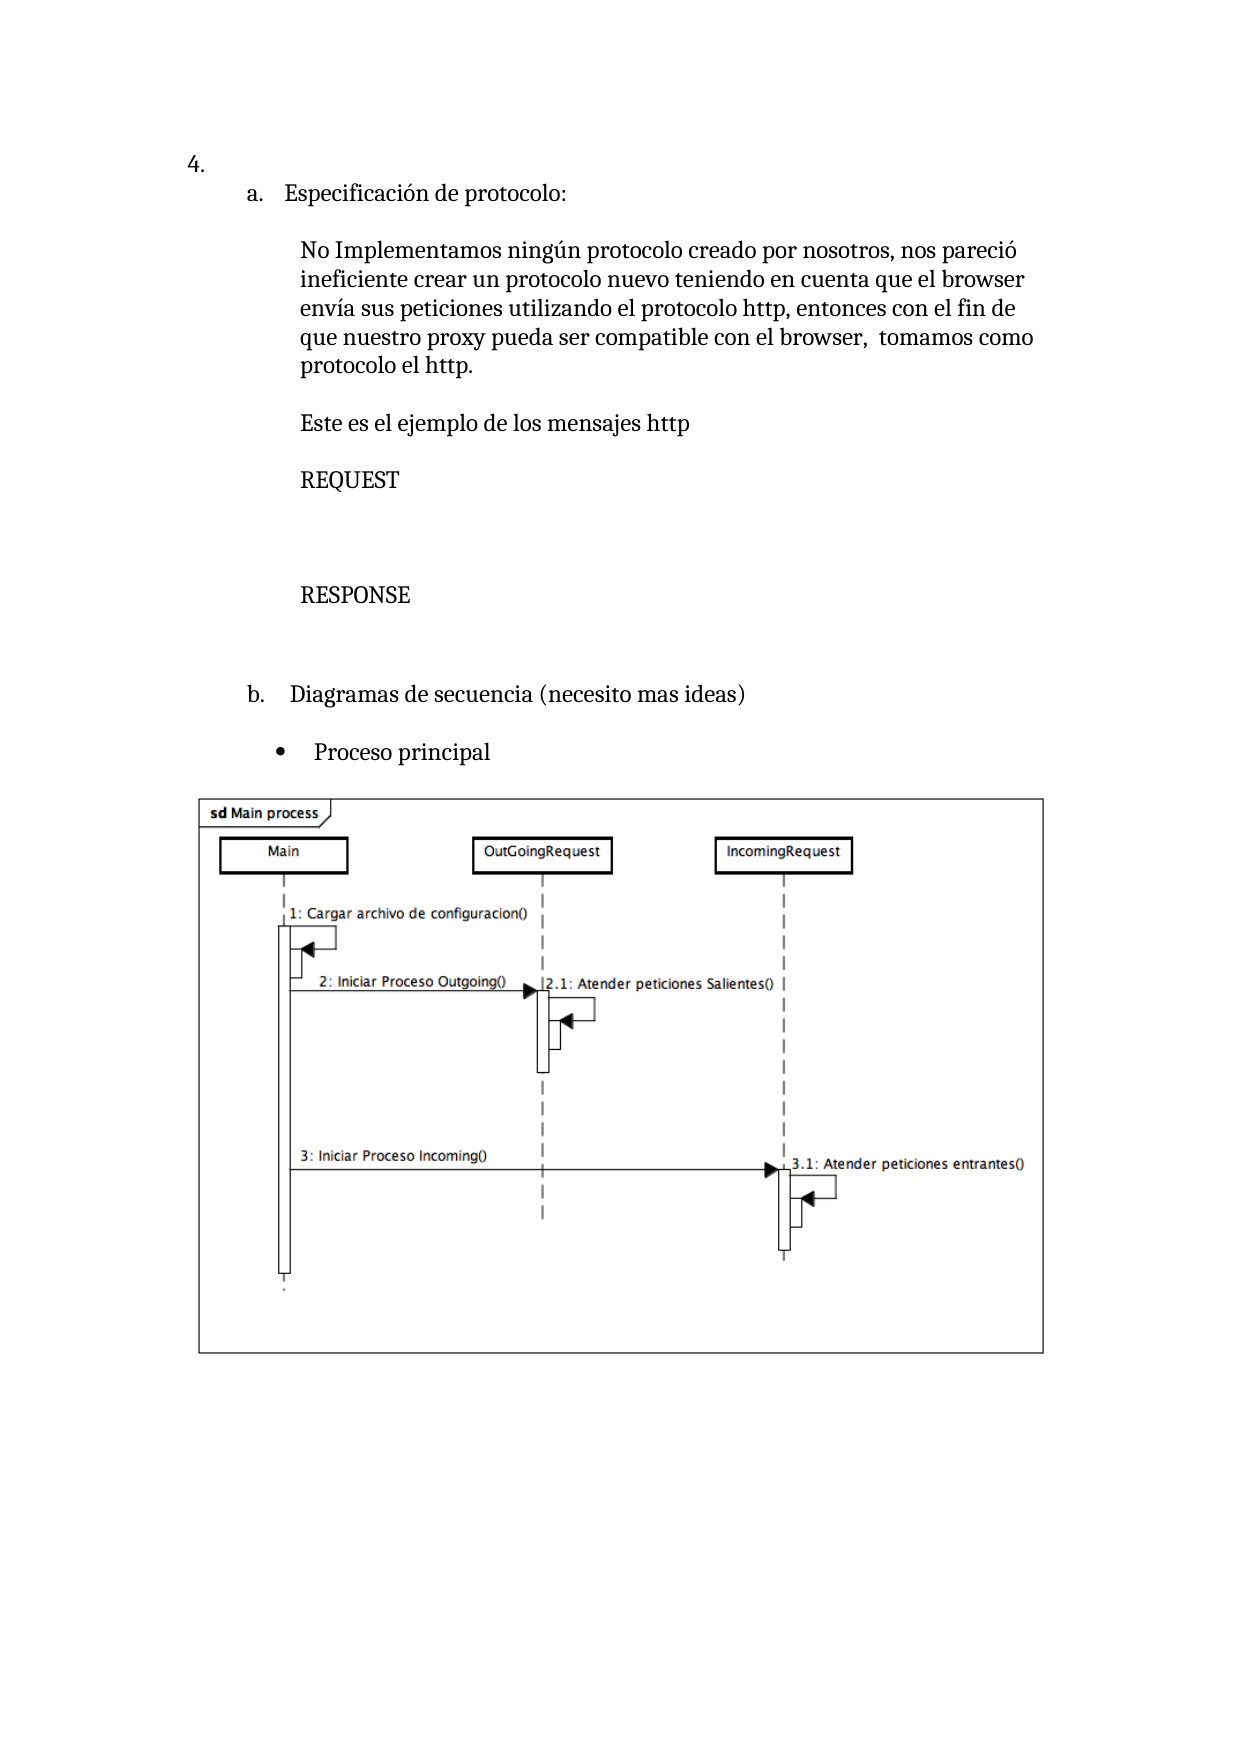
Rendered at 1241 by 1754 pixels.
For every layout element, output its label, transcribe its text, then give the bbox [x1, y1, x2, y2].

list Este es el ejemplo de los mensajes http [300, 409, 1053, 437]
list Especificación de protocolo: [247, 179, 1053, 207]
list Proceso principal [276, 738, 1053, 767]
list REQUEST [300, 466, 1053, 495]
list No Implementamos ningún protocolo creado por nosotros, nos pareció ineficiente crear un protocolo nuevo teniendo en cuenta que el browser envía sus peticiones utilizando el protocolo http, entonces con el fin de que nuestro proxy pueda ser compatible con el browser, tomamos como protocolo el http. [300, 236, 1053, 380]
picture [187, 787, 1053, 1364]
list RESPONSE [300, 581, 1053, 610]
list Diagramas de secuencia (necesito mas ideas) [247, 680, 1053, 709]
